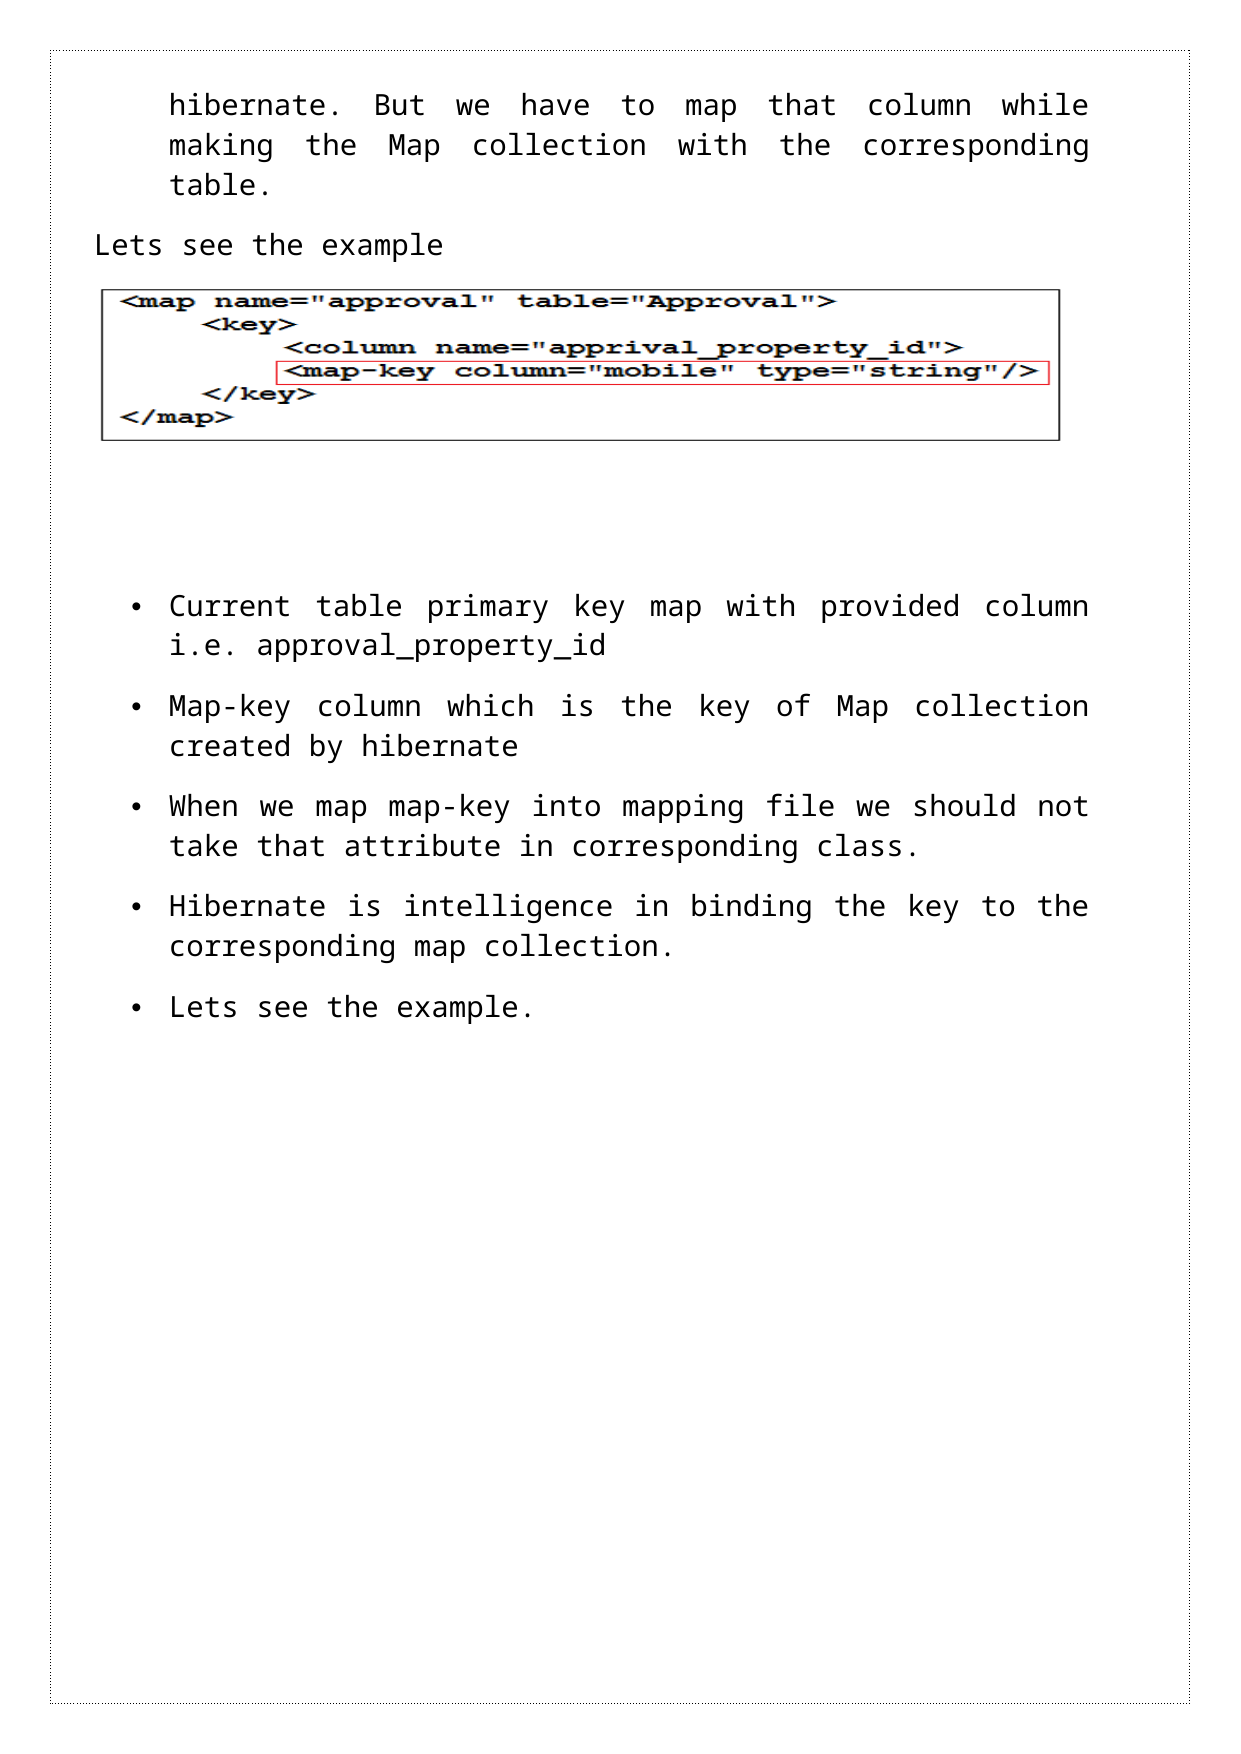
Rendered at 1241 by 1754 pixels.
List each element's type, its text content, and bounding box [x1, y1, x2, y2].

list Current table primary key map with provided column i.e. approval_property_id [131, 585, 1090, 664]
list Hibernate is intelligence in binding the key to the corresponding map collection. [131, 886, 1090, 965]
list Map-key column which is the key of Map collection created by hibernate [131, 685, 1090, 764]
picture [93, 284, 1069, 444]
text Lets see the example [94, 224, 1090, 264]
list Lets see the example. [131, 986, 1090, 1026]
list When we map map-key into mapping file we should not take that attribute in corresponding class. [131, 785, 1090, 865]
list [131, 84, 1090, 203]
